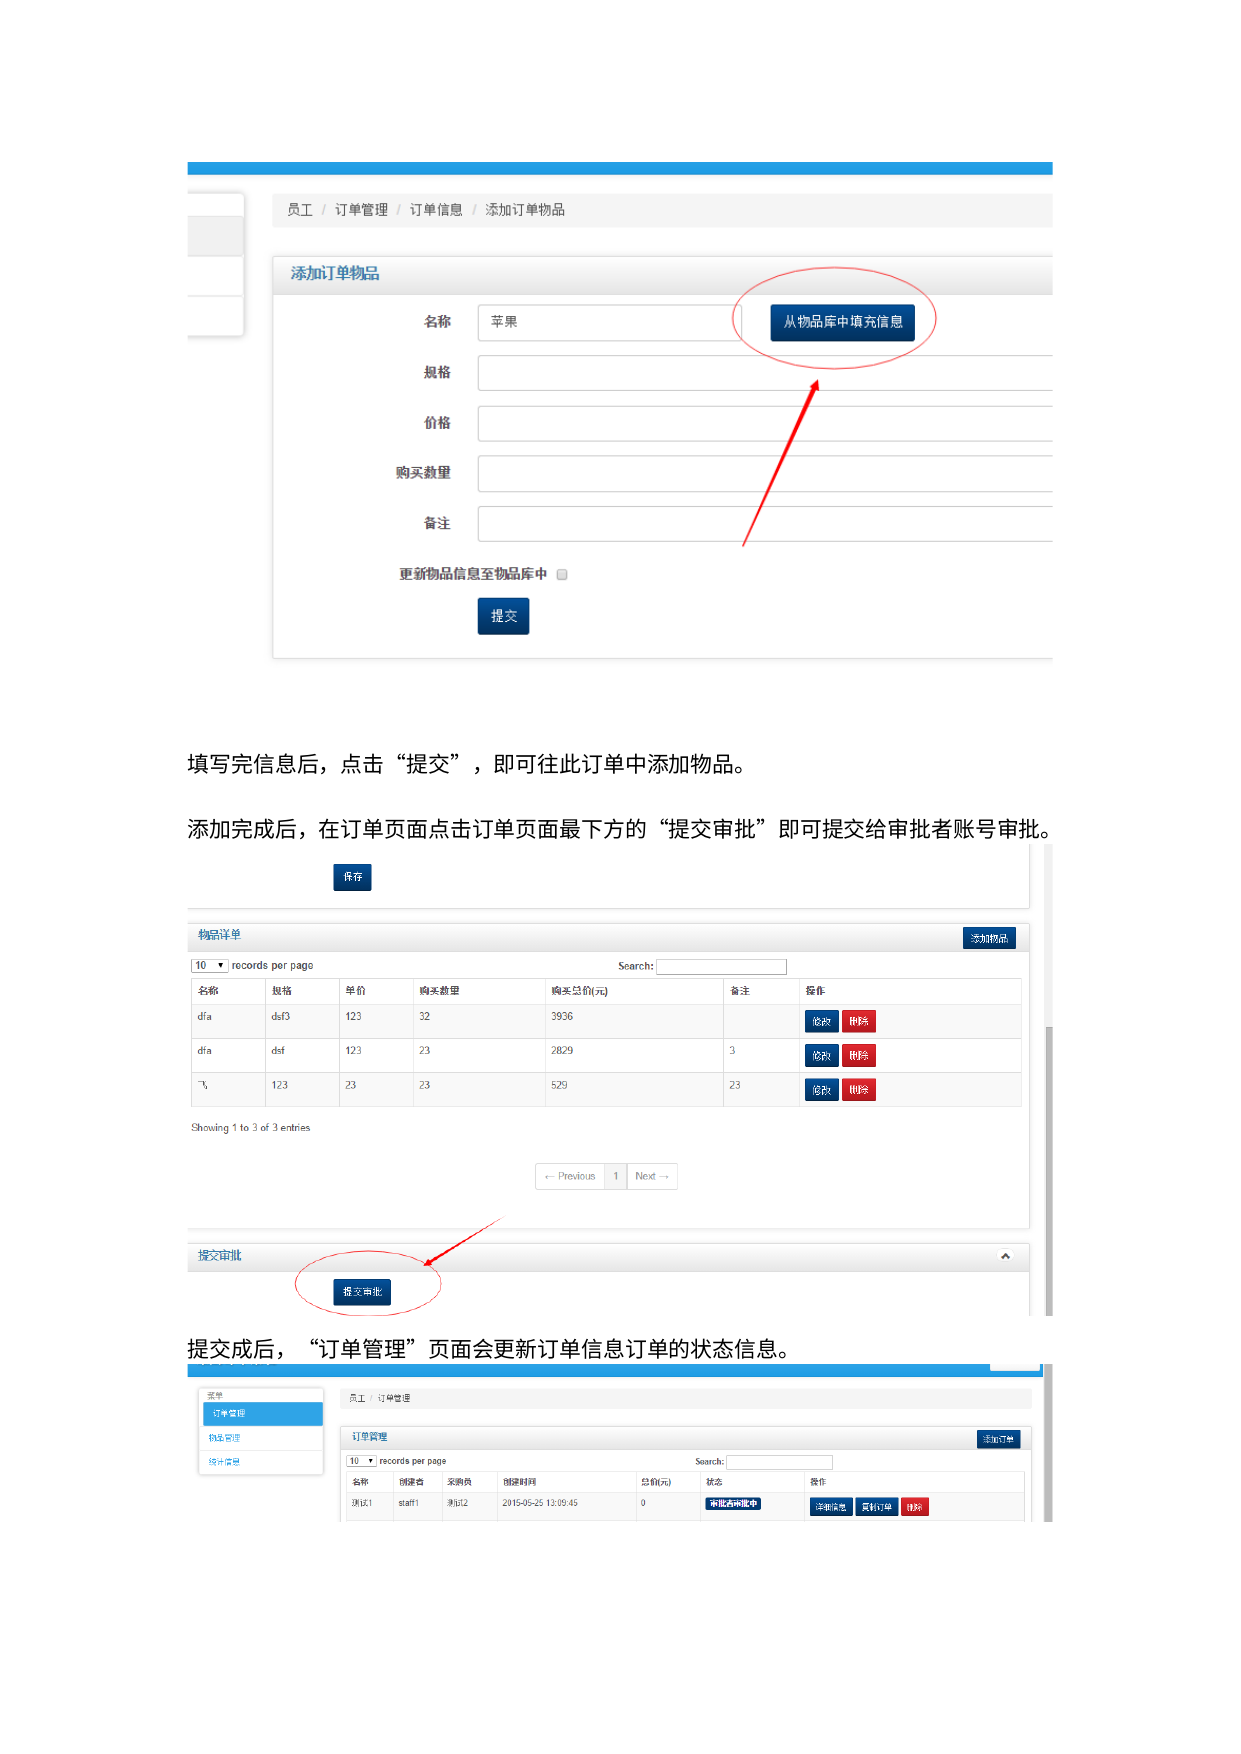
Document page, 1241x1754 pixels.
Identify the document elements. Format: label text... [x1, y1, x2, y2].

text 添加完成后，在订单页面点击订单页面最下方的“提交审批”即可提交给审批者账号审批。 [187, 812, 1053, 844]
picture [187, 1364, 1053, 1522]
text 提交成后，“订单管理”页面会更新订单信息订单的状态信息。 [187, 1332, 1053, 1364]
text 填写完信息后，点击“提交”，即可往此订单中添加物品。 [187, 747, 1053, 779]
picture [187, 844, 1053, 1316]
picture [187, 162, 1053, 736]
